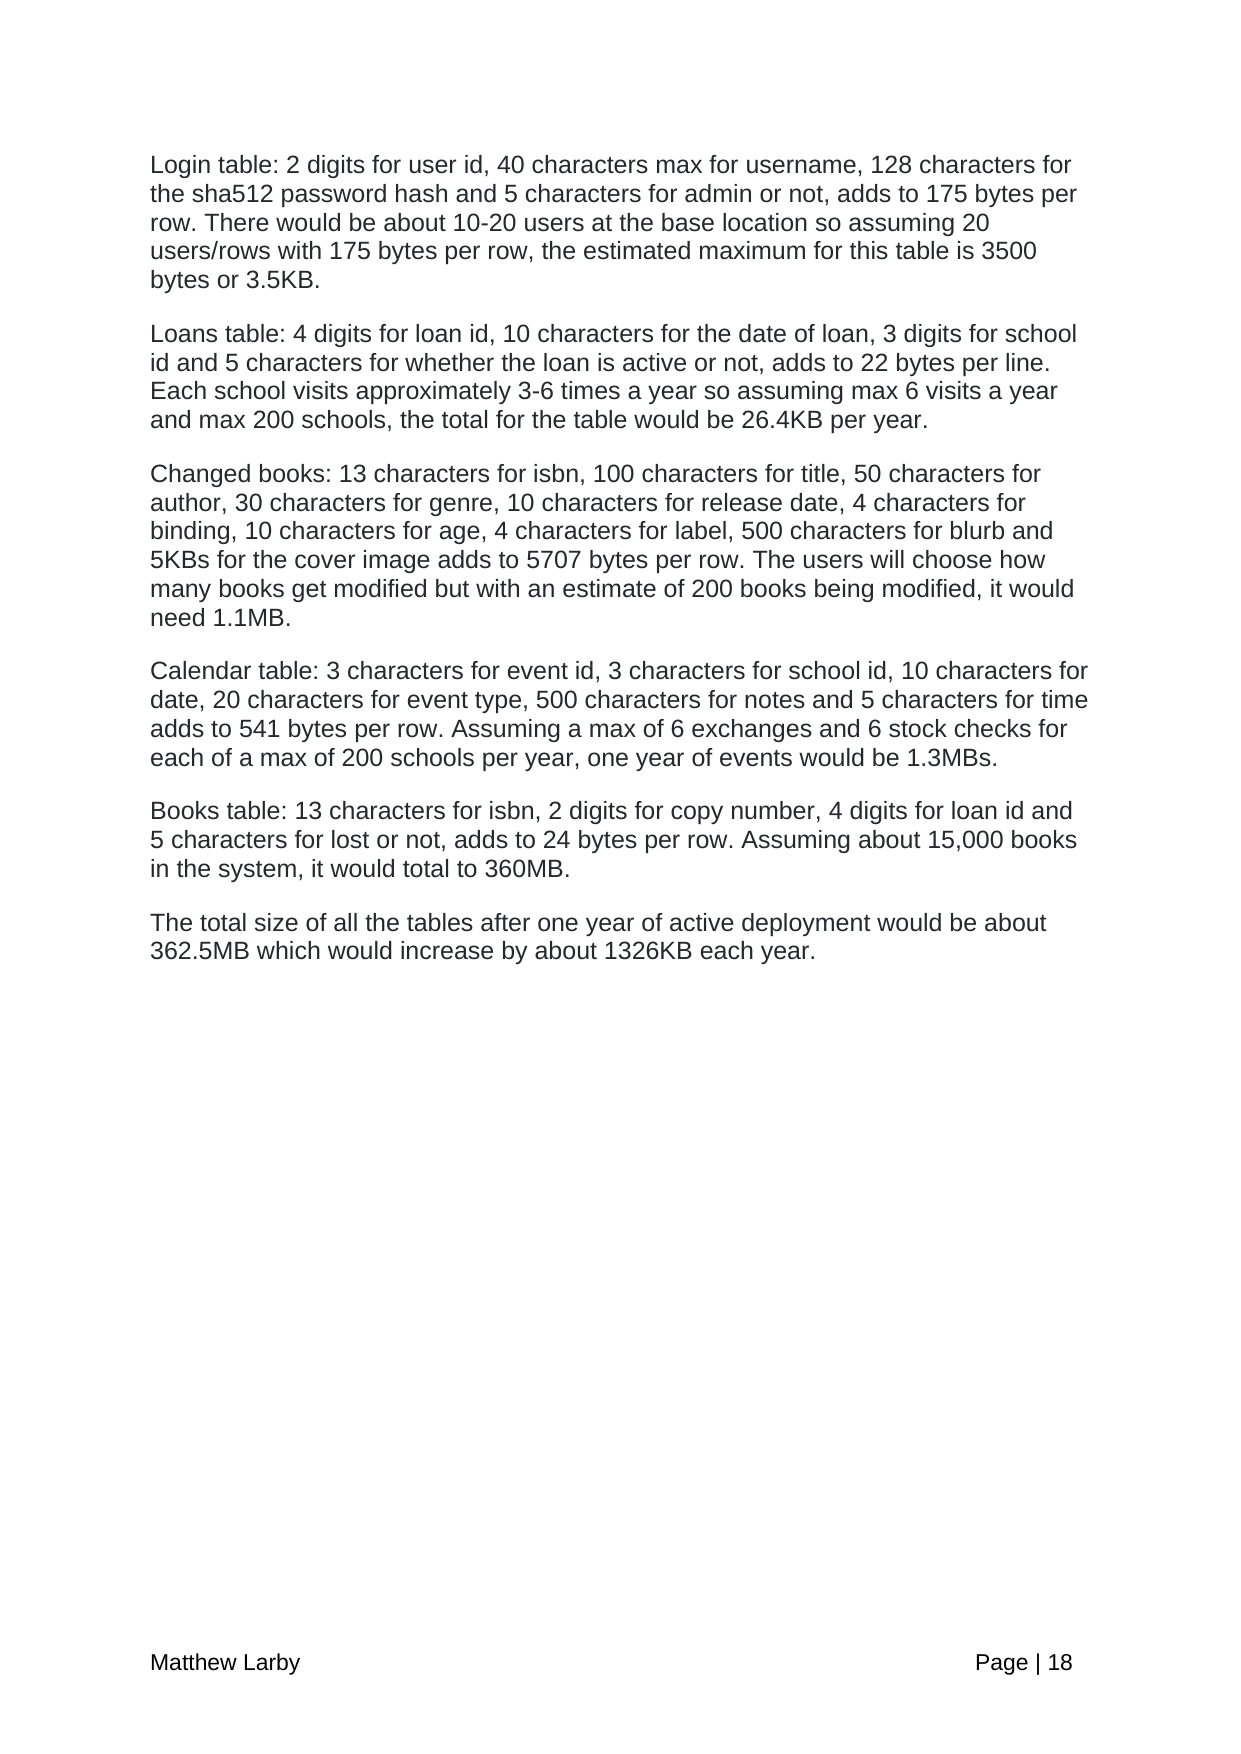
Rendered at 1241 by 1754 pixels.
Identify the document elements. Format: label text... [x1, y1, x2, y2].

text Books table: 13 characters for isbn, 2 digits for copy number, 4 digits for loan id and 5 characters for lost or not, adds to 24 bytes per row. Assuming about 15,000 books in the system, it would total to 360MB. [150, 796, 1090, 882]
text The total size of all the tables after one year of active deployment would be about 362.5MB which would increase by about 1326KB each year. [150, 907, 1090, 965]
text Loans table: 4 digits for loan id, 10 characters for the date of loan, 3 digits for school id and 5 characters for whether the loan is active or not, adds to 22 bytes per line. Each school visits approximately 3-6 times a year so assuming max 6 visits a year and max 200 schools, the total for the table would be 26.4KB per year. [150, 319, 1090, 434]
text Calendar table: 3 characters for event id, 3 characters for school id, 10 characters for date, 20 characters for event type, 500 characters for notes and 5 characters for time adds to 541 bytes per row. Assuming a max of 6 exchanges and 6 stock checks for each of a max of 200 schools per year, one year of events would be 1.3MBs. [150, 656, 1090, 771]
text Changed books: 13 characters for isbn, 100 characters for title, 50 characters for author, 30 characters for genre, 10 characters for release date, 4 characters for binding, 10 characters for age, 4 characters for label, 500 characters for blurb and 5KBs for the cover image adds to 5707 bytes per row. The users will choose how many books get modified but with an estimate of 200 books being modified, it would need 1.1MB. [150, 459, 1090, 631]
text Login table: 2 digits for user id, 40 characters max for username, 128 characters for the sha512 password hash and 5 characters for admin or not, adds to 175 bytes per row. There would be about 10-20 users at the base location so assuming 20 users/rows with 175 bytes per row, the estimated maximum for this table is 3500 bytes or 3.5KB. [150, 150, 1090, 294]
